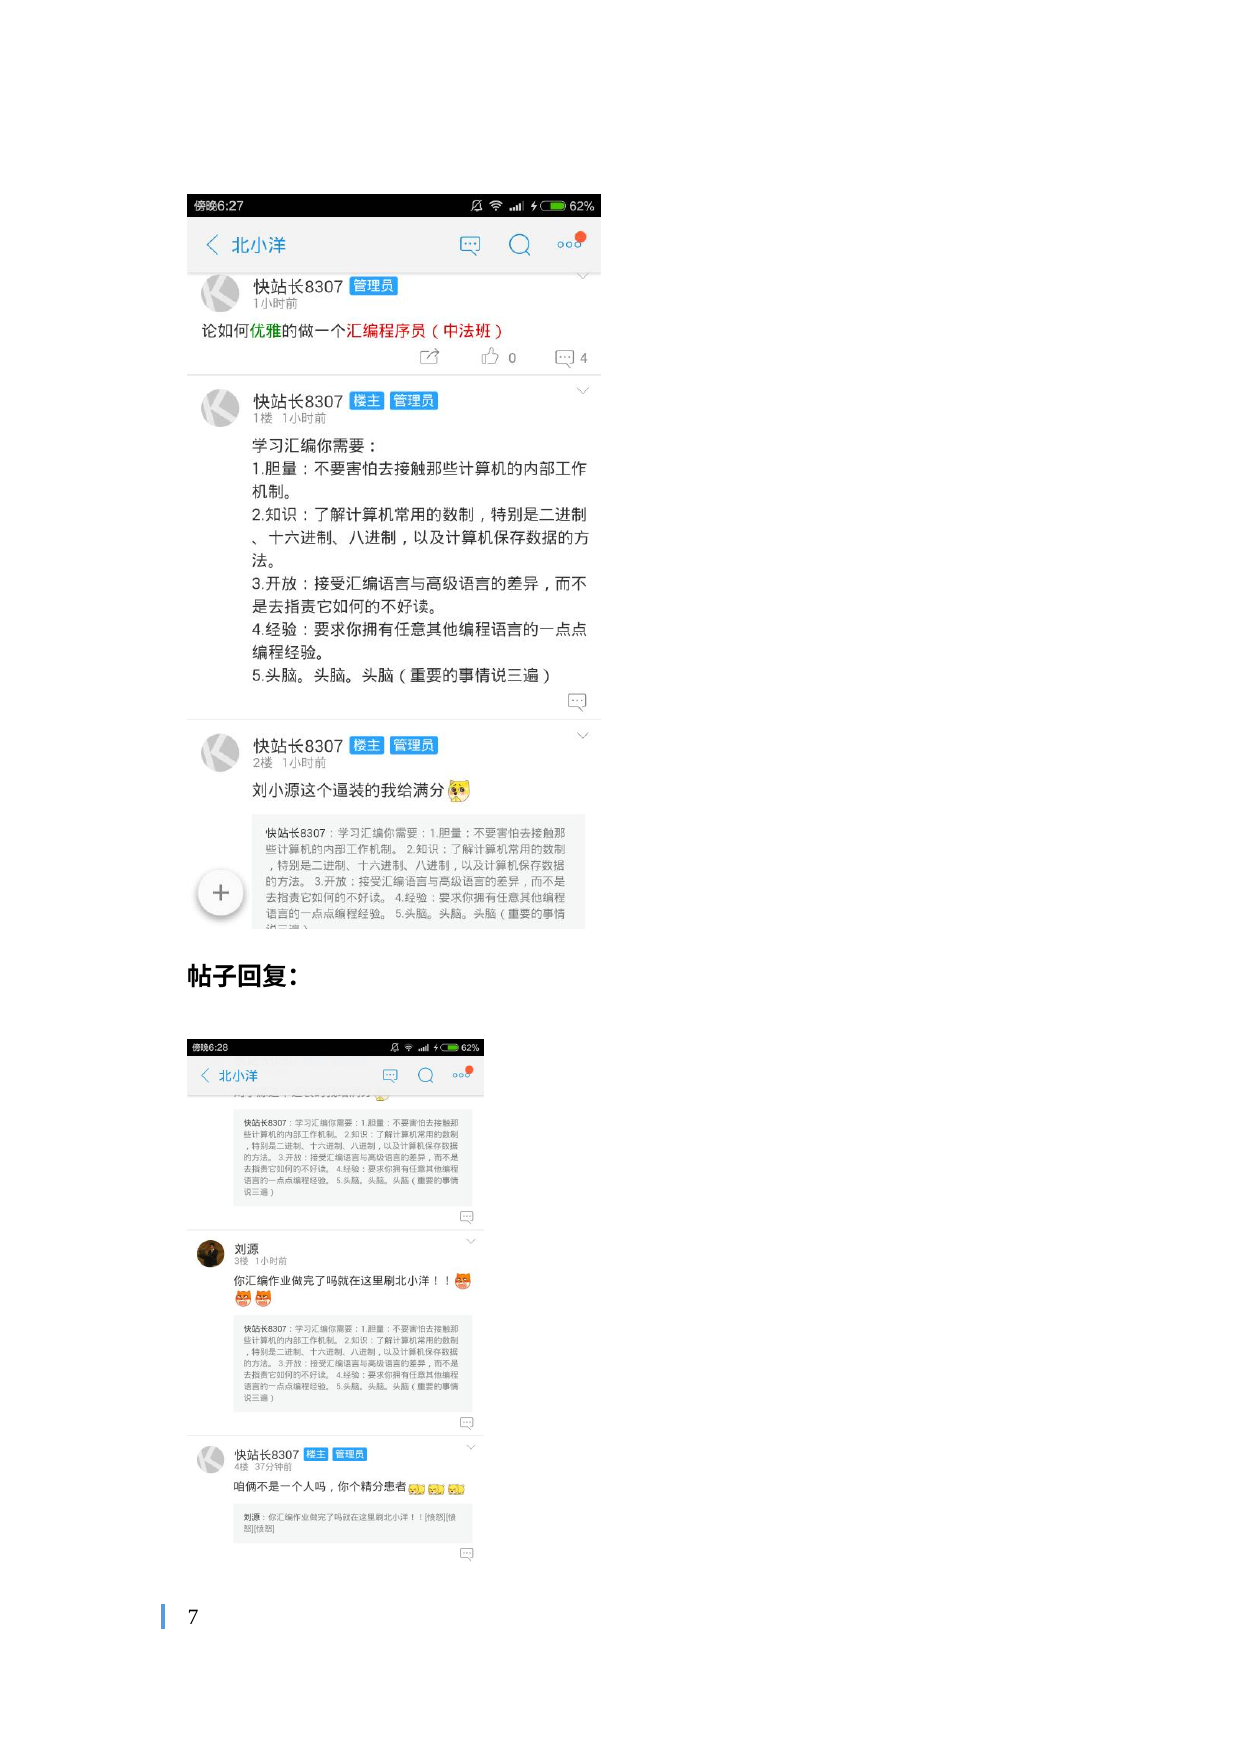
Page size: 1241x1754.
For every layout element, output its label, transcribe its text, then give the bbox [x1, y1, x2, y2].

text 帖子回复： [187, 942, 1053, 1007]
picture [187, 194, 601, 929]
picture [187, 1039, 484, 1566]
